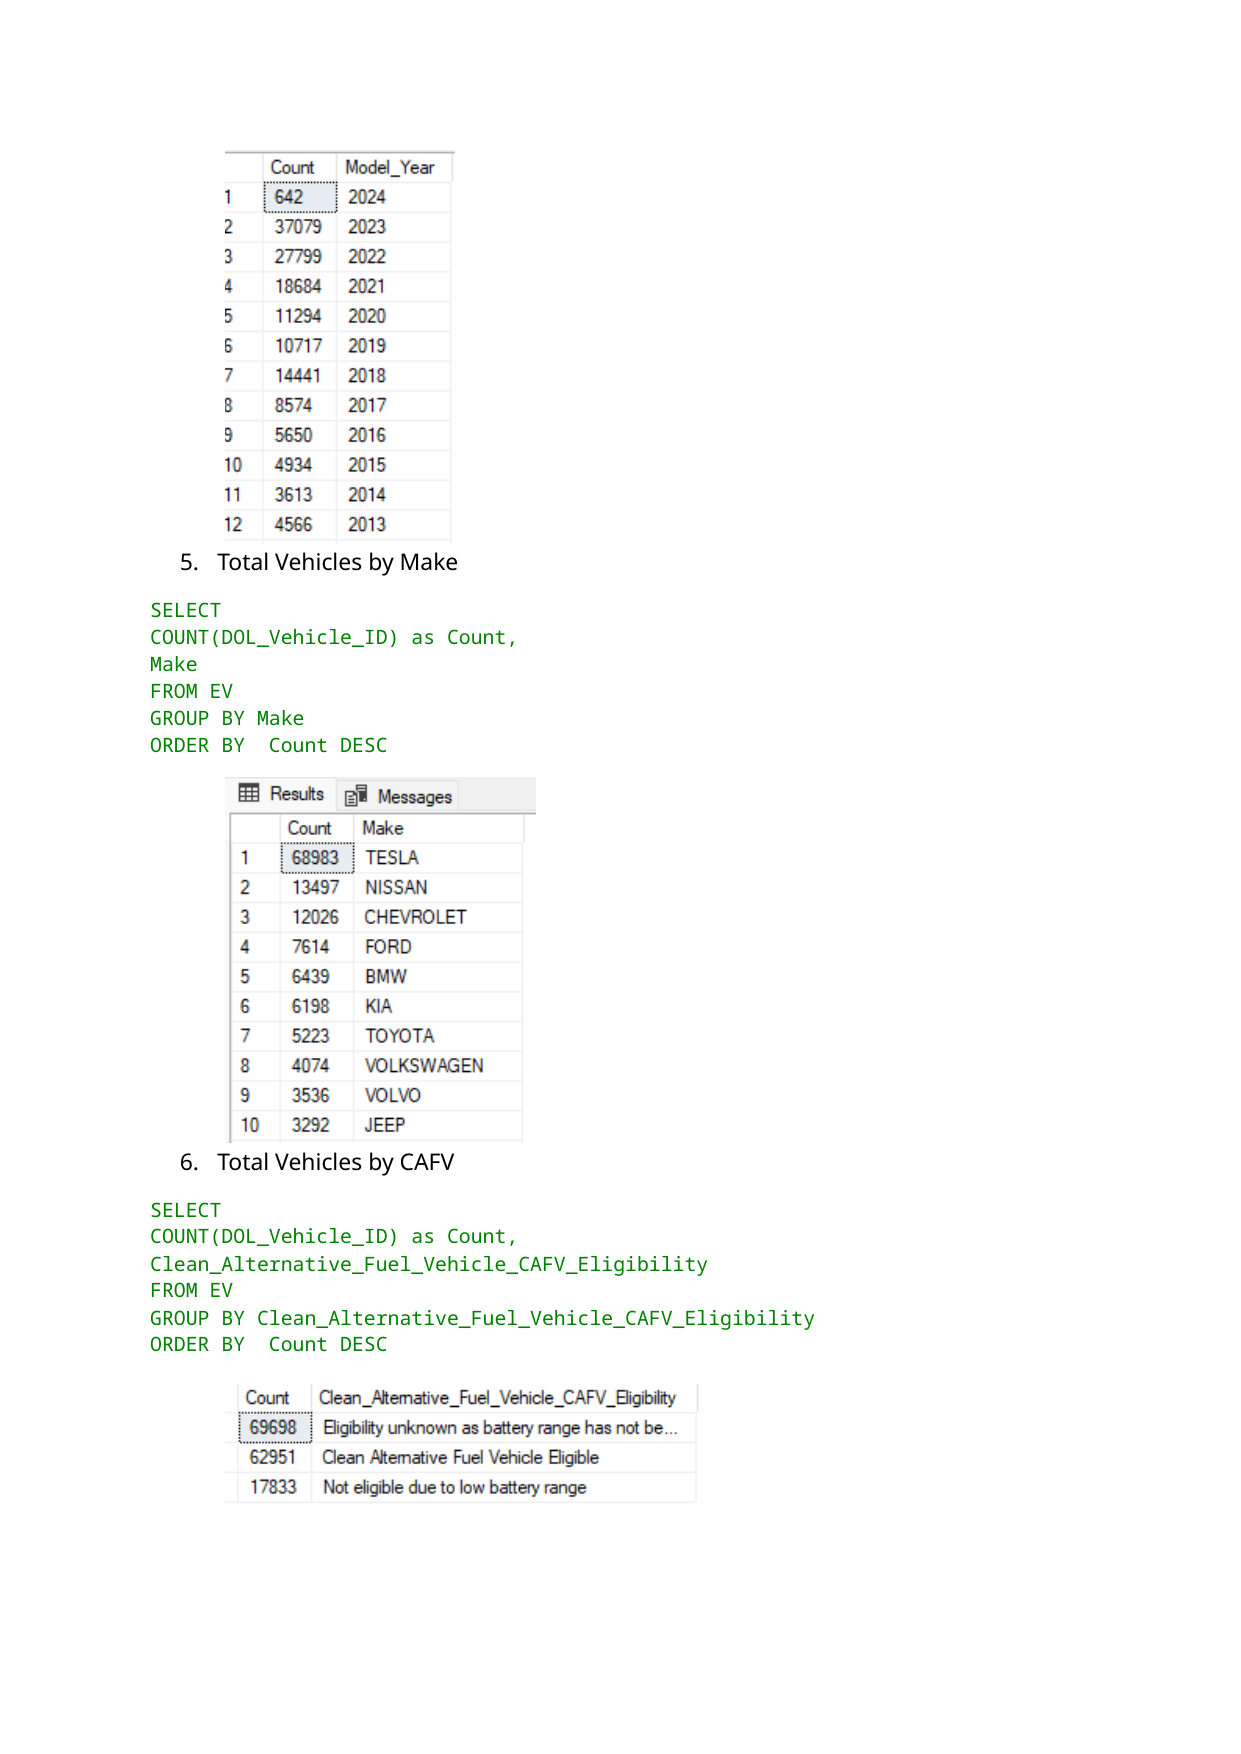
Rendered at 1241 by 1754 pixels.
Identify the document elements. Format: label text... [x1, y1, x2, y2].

text SELECT [150, 597, 1090, 624]
text GROUP BY Make [150, 704, 1090, 732]
picture [225, 777, 536, 1143]
list Total Vehicles by Make [179, 546, 1090, 577]
text ORDER BY Count DESC [150, 732, 1090, 758]
text COUNT(DOL_Vehicle_ID) as Count, [150, 624, 1090, 651]
list Total Vehicles by CAFV [179, 1145, 1090, 1177]
text COUNT(DOL_Vehicle_ID) as Count, [150, 1223, 1090, 1250]
text Make [150, 651, 1090, 678]
text GROUP BY Clean_Alternative_Fuel_Vehicle_CAFV_Eligibility [150, 1304, 1090, 1331]
picture [225, 150, 455, 544]
picture [225, 1384, 719, 1519]
text FROM EV [150, 678, 1090, 704]
text FROM EV [150, 1277, 1090, 1304]
text ORDER BY Count DESC [150, 1331, 1090, 1358]
text SELECT [150, 1196, 1090, 1223]
text Clean_Alternative_Fuel_Vehicle_CAFV_Eligibility [150, 1250, 1090, 1277]
